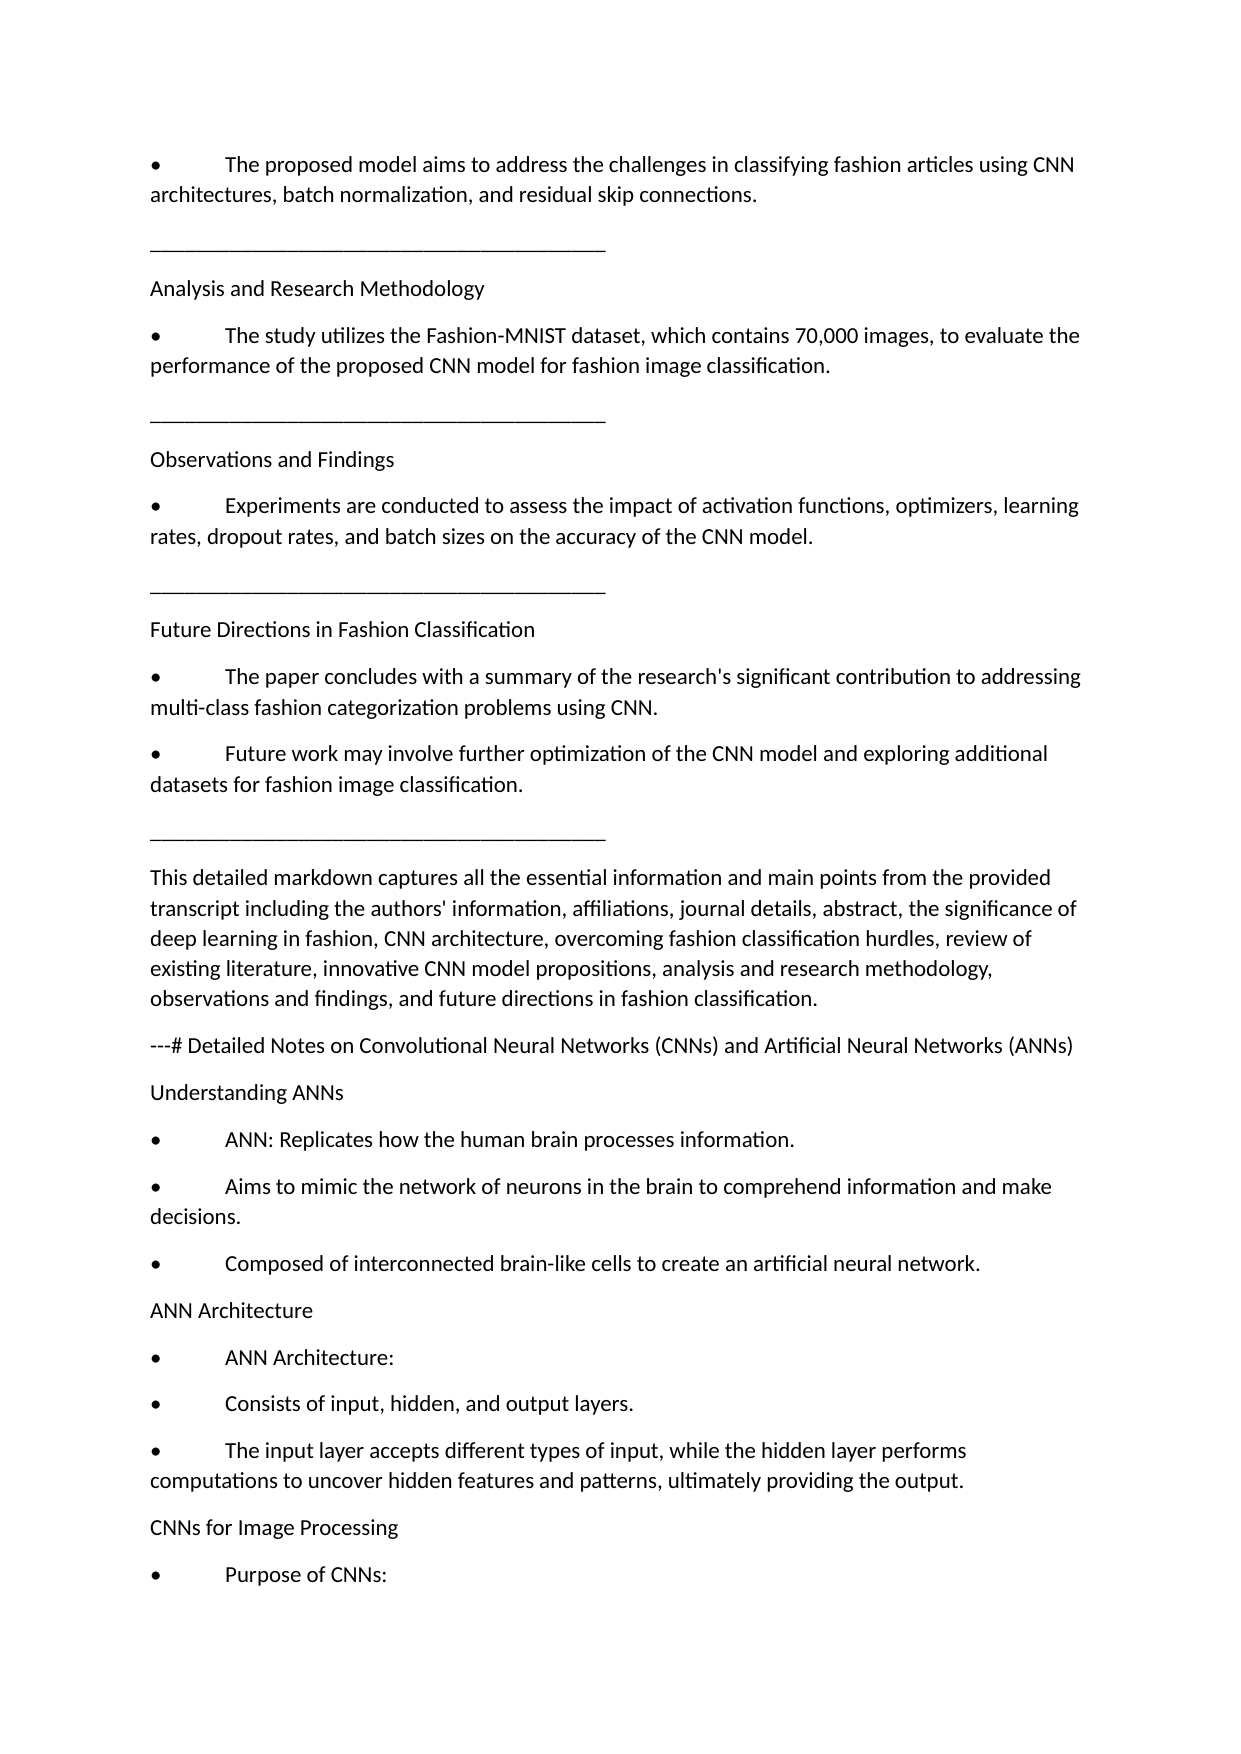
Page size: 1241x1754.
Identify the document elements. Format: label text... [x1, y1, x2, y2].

text ________________________________________ [150, 569, 1090, 597]
text • Aims to mimic the network of neurons in the brain to comprehend information and make decisions. [150, 1172, 1090, 1230]
text Analysis and Research Methodology [150, 274, 1090, 302]
text ________________________________________ [150, 398, 1090, 426]
text • The input layer accepts different types of input, while the hidden layer performs computations to uncover hidden features and patterns, ultimately providing the output. [150, 1436, 1090, 1495]
text • The proposed model aims to address the challenges in classifying fashion articles using CNN architectures, batch normalization, and residual skip connections. [150, 150, 1090, 208]
text ________________________________________ [150, 817, 1090, 845]
text • Consists of input, hidden, and output layers. [150, 1389, 1090, 1418]
text This detailed markdown captures all the essential information and main points from the provided transcript including the authors' information, affiliations, journal details, abstract, the significance of deep learning in fashion, CNN architecture, overcoming fashion classification hurdles, review of existing literature, innovative CNN model propositions, analysis and research methodology, observations and findings, and future directions in fashion classification. [150, 863, 1090, 1012]
text • Purpose of CNNs: [150, 1560, 1090, 1588]
text ANN Architecture [150, 1296, 1090, 1324]
text Understanding ANNs [150, 1078, 1090, 1106]
text • ANN: Replicates how the human brain processes information. [150, 1125, 1090, 1153]
text • The paper concludes with a summary of the research's significant contribution to addressing multi-class fashion categorization problems using CNN. [150, 662, 1090, 721]
text • Experiments are conducted to assess the impact of activation functions, optimizers, learning rates, dropout rates, and batch sizes on the accuracy of the CNN model. [150, 492, 1090, 550]
text ---# Detailed Notes on Convolutional Neural Networks (CNNs) and Artificial Neural Networks (ANNs) [150, 1031, 1090, 1059]
text Observations and Findings [150, 445, 1090, 473]
text Future Directions in Fashion Classification [150, 616, 1090, 644]
text • The study utilizes the Fashion-MNIST dataset, which contains 70,000 images, to evaluate the performance of the proposed CNN model for fashion image classification. [150, 321, 1090, 379]
text • Future work may involve further optimization of the CNN model and exploring additional datasets for fashion image classification. [150, 739, 1090, 798]
text ________________________________________ [150, 227, 1090, 255]
text • ANN Architecture: [150, 1343, 1090, 1371]
text CNNs for Image Processing [150, 1513, 1090, 1542]
text • Composed of interconnected brain-like cells to create an artificial neural network. [150, 1249, 1090, 1277]
